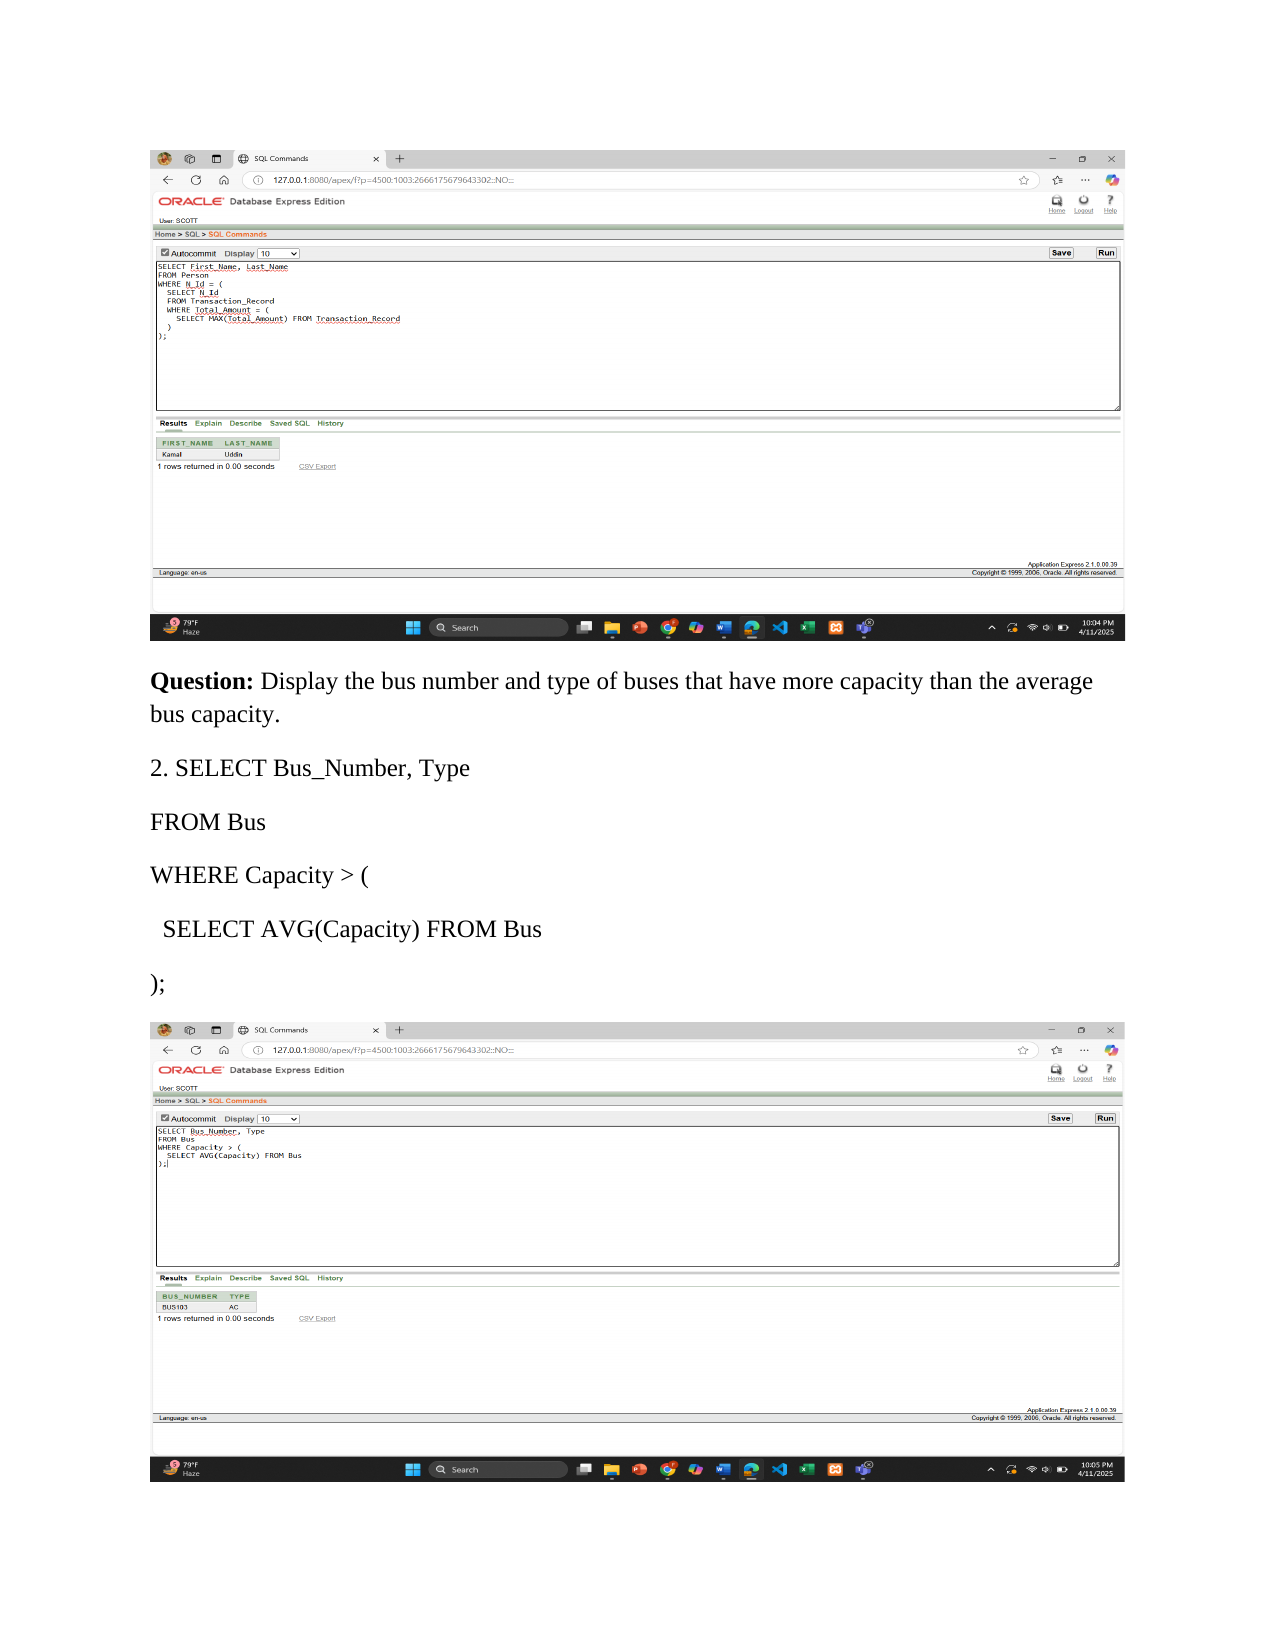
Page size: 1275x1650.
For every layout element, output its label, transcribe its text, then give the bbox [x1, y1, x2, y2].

picture [150, 150, 1125, 641]
text FROM Bus [150, 807, 1125, 835]
text Question: Display the bus number and type of buses that have more capacity than the average bus capacity. [150, 666, 1125, 728]
text ); [150, 968, 1125, 997]
text 2. SELECT Bus_Number, Type [150, 753, 1125, 782]
text SELECT AVG(Capacity) FROM Bus [150, 914, 1125, 943]
text WHERE Capacity > ( [150, 861, 1125, 889]
picture [150, 1022, 1125, 1482]
